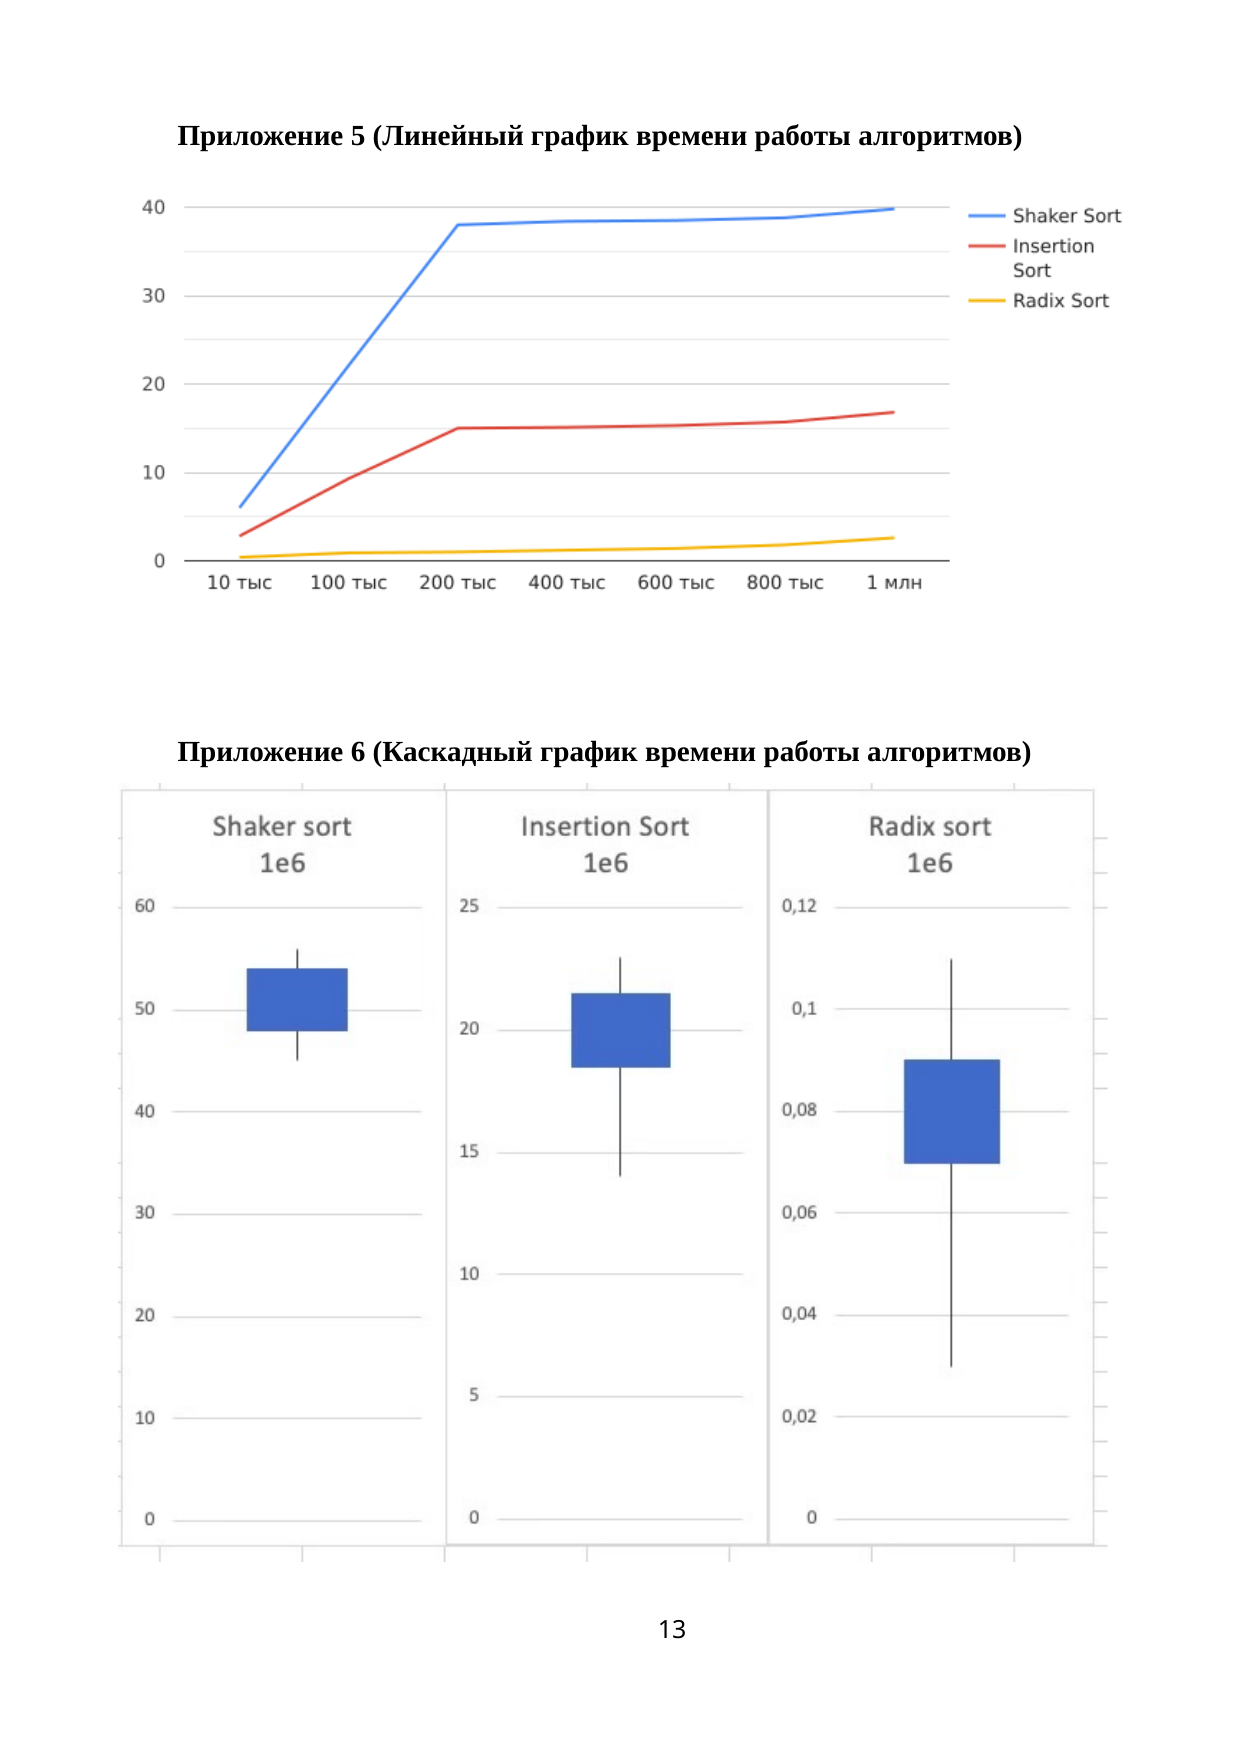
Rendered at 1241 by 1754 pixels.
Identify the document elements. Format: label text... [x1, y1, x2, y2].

text Приложение 5 (Линейный график времени работы алгоритмов) [177, 118, 1167, 152]
picture [118, 783, 1108, 1562]
text Приложение 6 (Каскадный график времени работы алгоритмов) [177, 734, 1167, 767]
picture [118, 168, 1141, 617]
